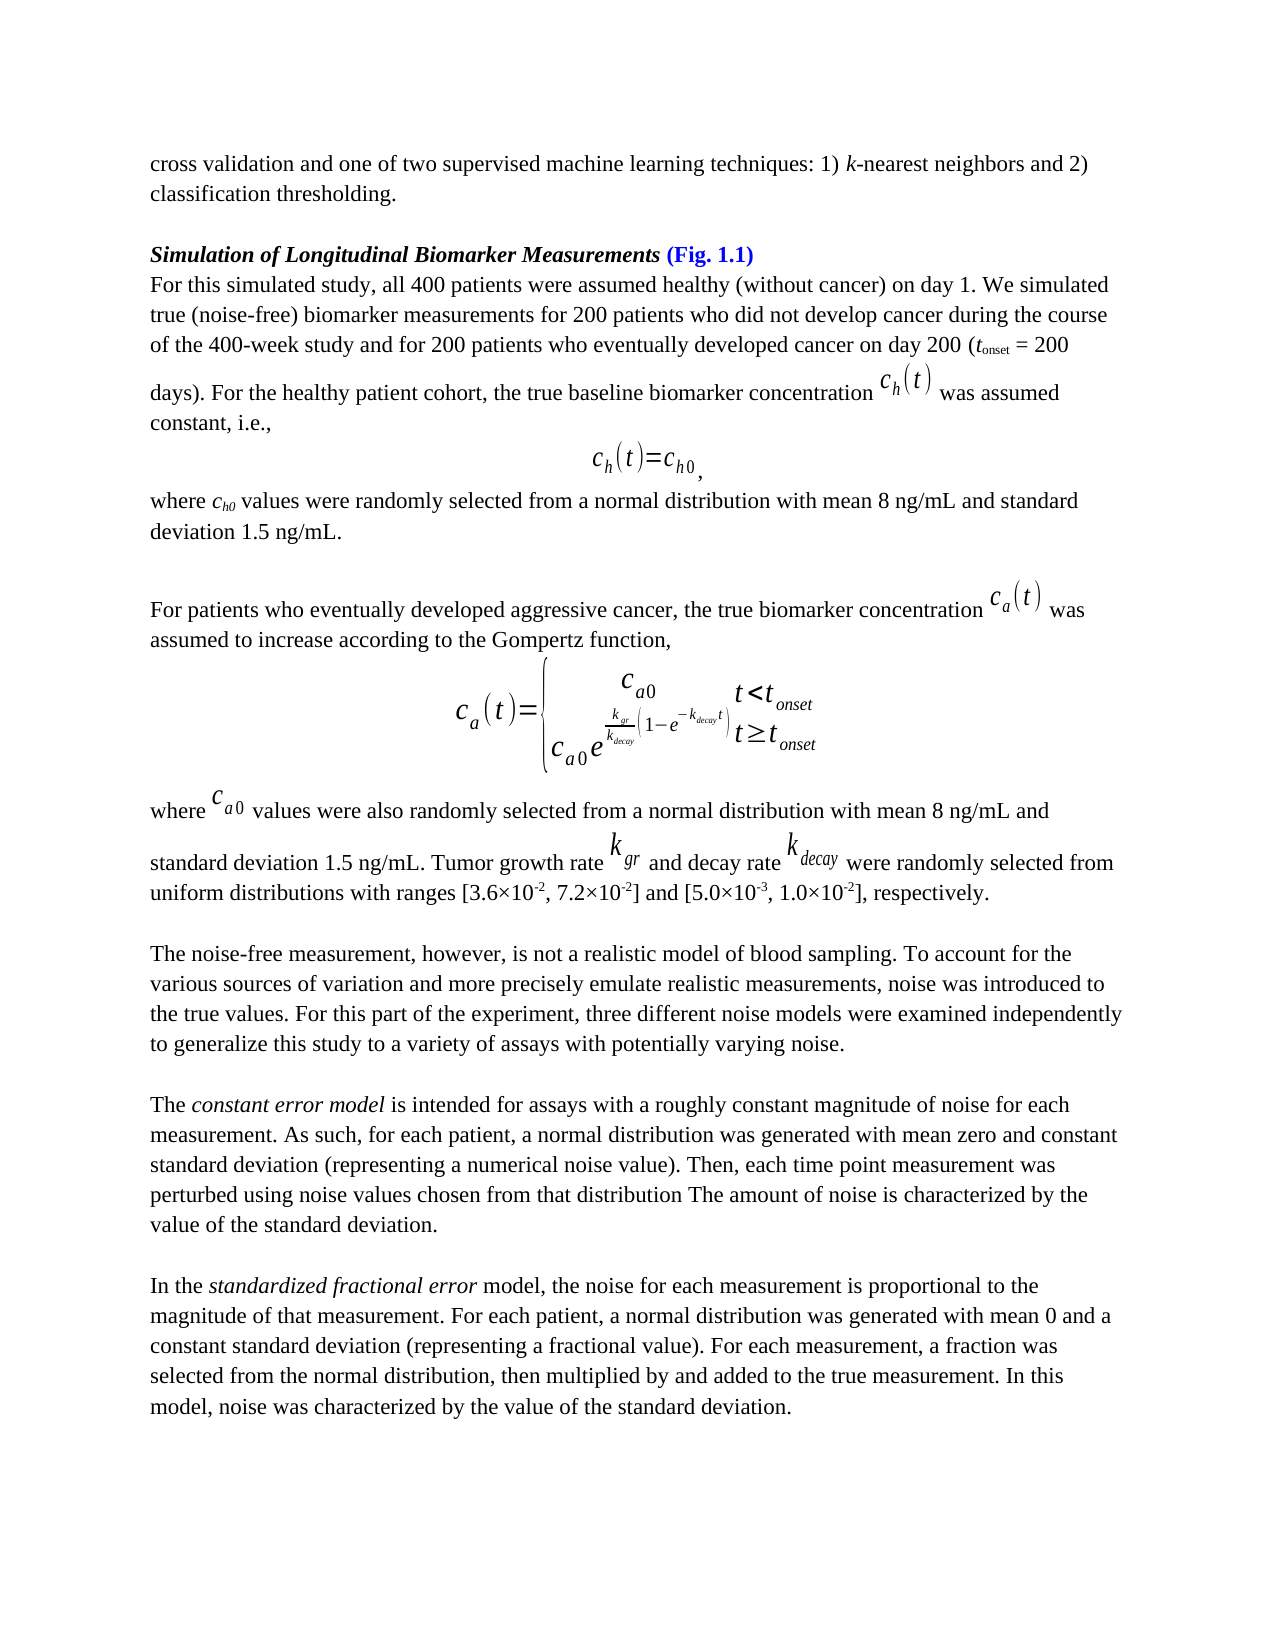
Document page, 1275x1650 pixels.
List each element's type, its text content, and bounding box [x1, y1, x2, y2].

text Simulation of Longitudinal Biomarker Measurements (Fig. 1.1) [150, 241, 1125, 267]
text where ch0 values were randomly selected from a normal distribution with mean 8 ng/mL and standard deviation 1.5 ng/mL. [150, 487, 1125, 544]
text The noise-free measurement, however, is not a realistic model of blood sampling. To account for the various sources of variation and more precisely emulate realistic measurements, noise was introduced to the true values. For this part of the experiment, three different noise models were examined independently to generalize this study to a variety of assays with potentially varying noise. [150, 939, 1125, 1057]
text where values were also randomly selected from a normal distribution with mean 8 ng/mL and standard deviation 1.5 ng/mL. Tumor growth rate and decay rate were randomly selected from uniform distributions with ranges [3.6×10-2, 7.2×10-2] and [5.0×10-3, 1.0×10-2], respectively. [150, 779, 1125, 906]
text , [150, 439, 1125, 484]
text The constant error model is intended for assays with a roughly constant magnitude of noise for each measurement. As such, for each patient, a normal distribution was generated with mean zero and constant standard deviation (representing a numerical noise value). Then, each time point measurement was perturbed using noise values chosen from that distribution The amount of noise is characterized by the value of the standard deviation. [150, 1091, 1125, 1238]
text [150, 150, 1125, 207]
text For patients who eventually developed aggressive cancer, the true biomarker concentration was assumed to increase according to the Gompertz function, [150, 578, 1125, 652]
text In the standardized fractional error model, the noise for each measurement is proportional to the magnitude of that measurement. For each patient, a normal distribution was generated with mean 0 and a constant standard deviation (representing a fractional value). For each measurement, a fraction was selected from the normal distribution, then multiplied by and added to the true measurement. In this model, noise was characterized by the value of the standard deviation. [150, 1272, 1125, 1419]
text For this simulated study, all 400 patients were assumed healthy (without cancer) on day 1. We simulated true (noise-free) biomarker measurements for 200 patients who did not develop cancer during the course of the 400-week study and for 200 patients who eventually developed cancer on day 200 (tonset = 200 days). For the healthy patient cohort, the true baseline biomarker concentration was assumed constant, i.e., [150, 271, 1125, 436]
